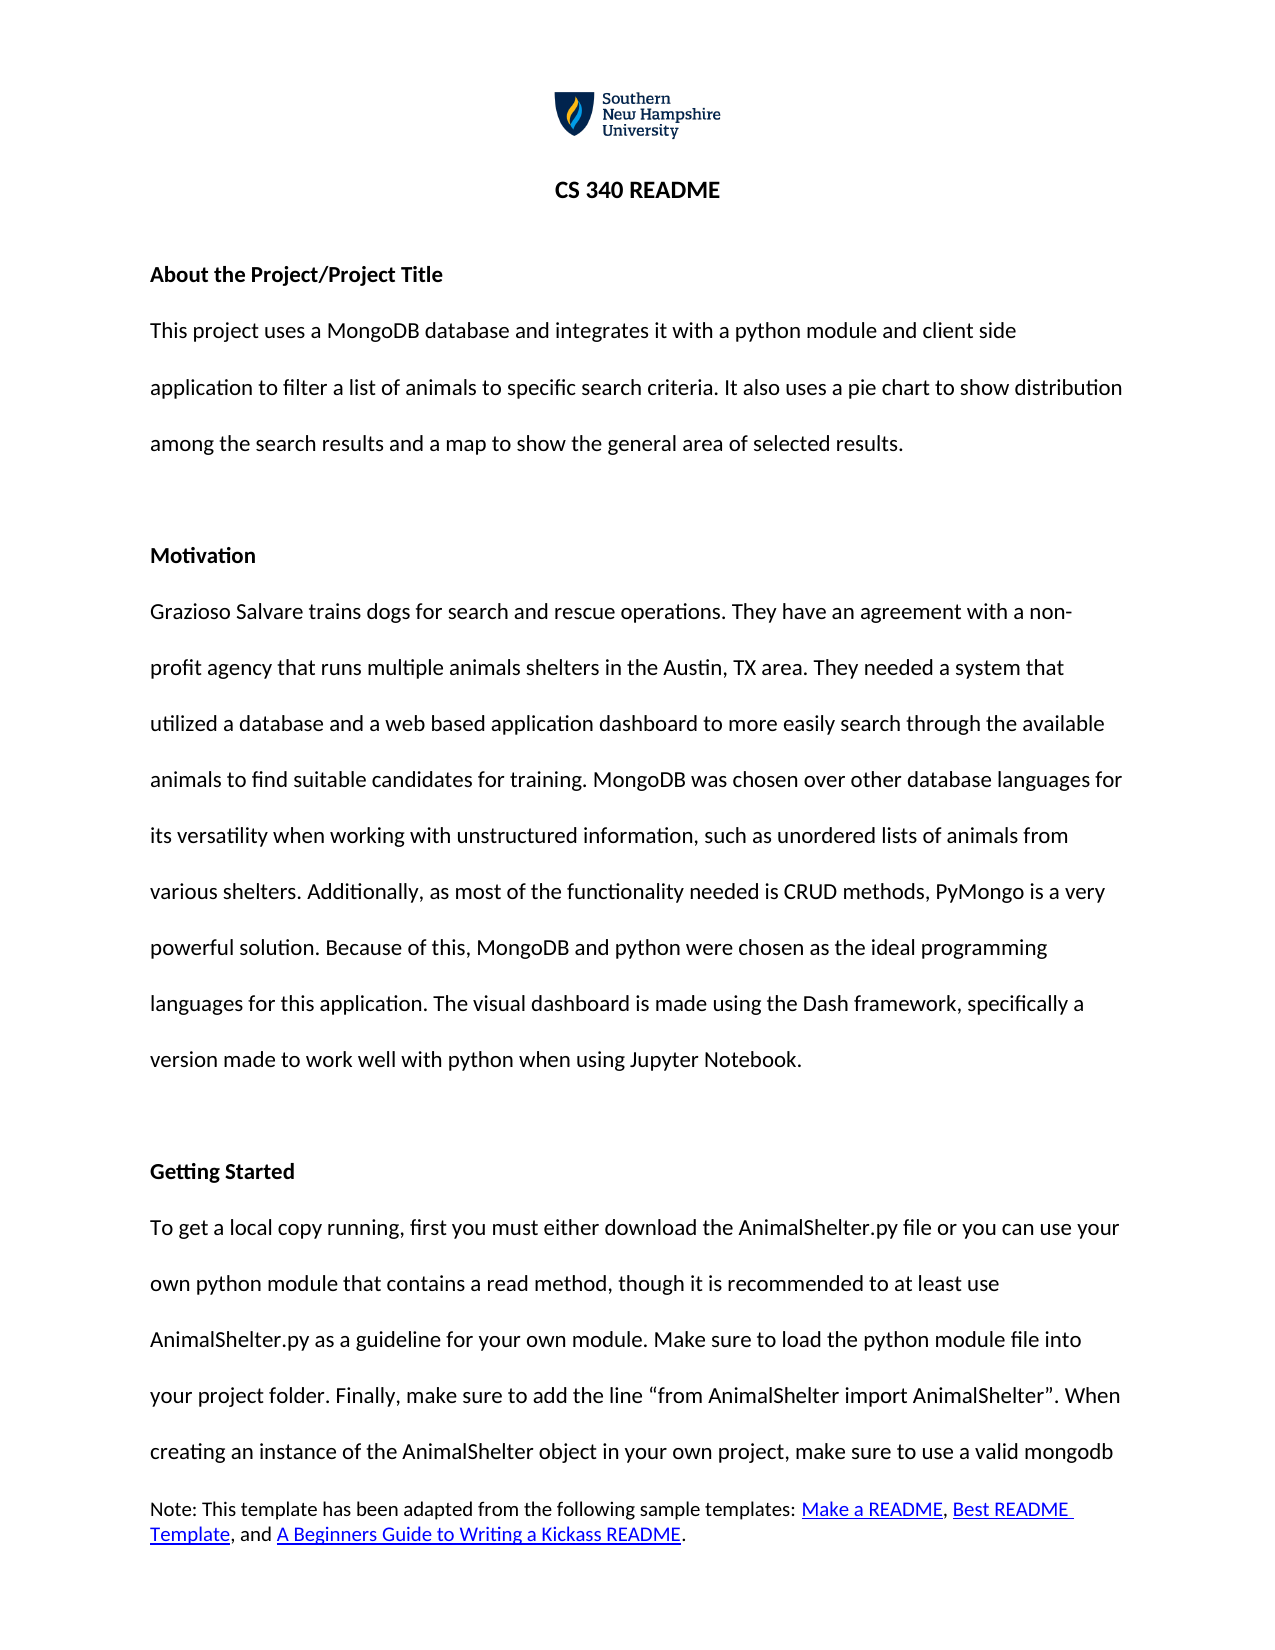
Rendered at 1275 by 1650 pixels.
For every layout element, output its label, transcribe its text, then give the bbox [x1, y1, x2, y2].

subtitle Motivation [150, 541, 1125, 569]
subtitle About the Project/Project Title [150, 261, 1125, 288]
subtitle CS 340 README [150, 174, 1125, 204]
subtitle Getting Started [150, 1157, 1125, 1185]
text This project uses a MongoDB database and integrates it with a python module and client side application to filter a list of animals to specific search criteria. It also uses a pie chart to show distribution among the search results and a map to show the general area of selected results. [150, 317, 1125, 457]
picture [546, 75, 729, 154]
text Grazioso Salvare trains dogs for search and rescue operations. They have an agreement with a non-profit agency that runs multiple animals shelters in the Austin, TX area. They needed a system that utilized a database and a web based application dashboard to more easily search through the available animals to find suitable candidates for training. MongoDB was chosen over other database languages for its versatility when working with unstructured information, such as unordered lists of animals from various shelters. Additionally, as most of the functionality needed is CRUD methods, PyMongo is a very powerful solution. Because of this, MongoDB and python were chosen as the ideal programming languages for this application. The visual dashboard is made using the Dash framework, specifically a version made to work well with python when using Jupyter Notebook. [150, 597, 1125, 1073]
